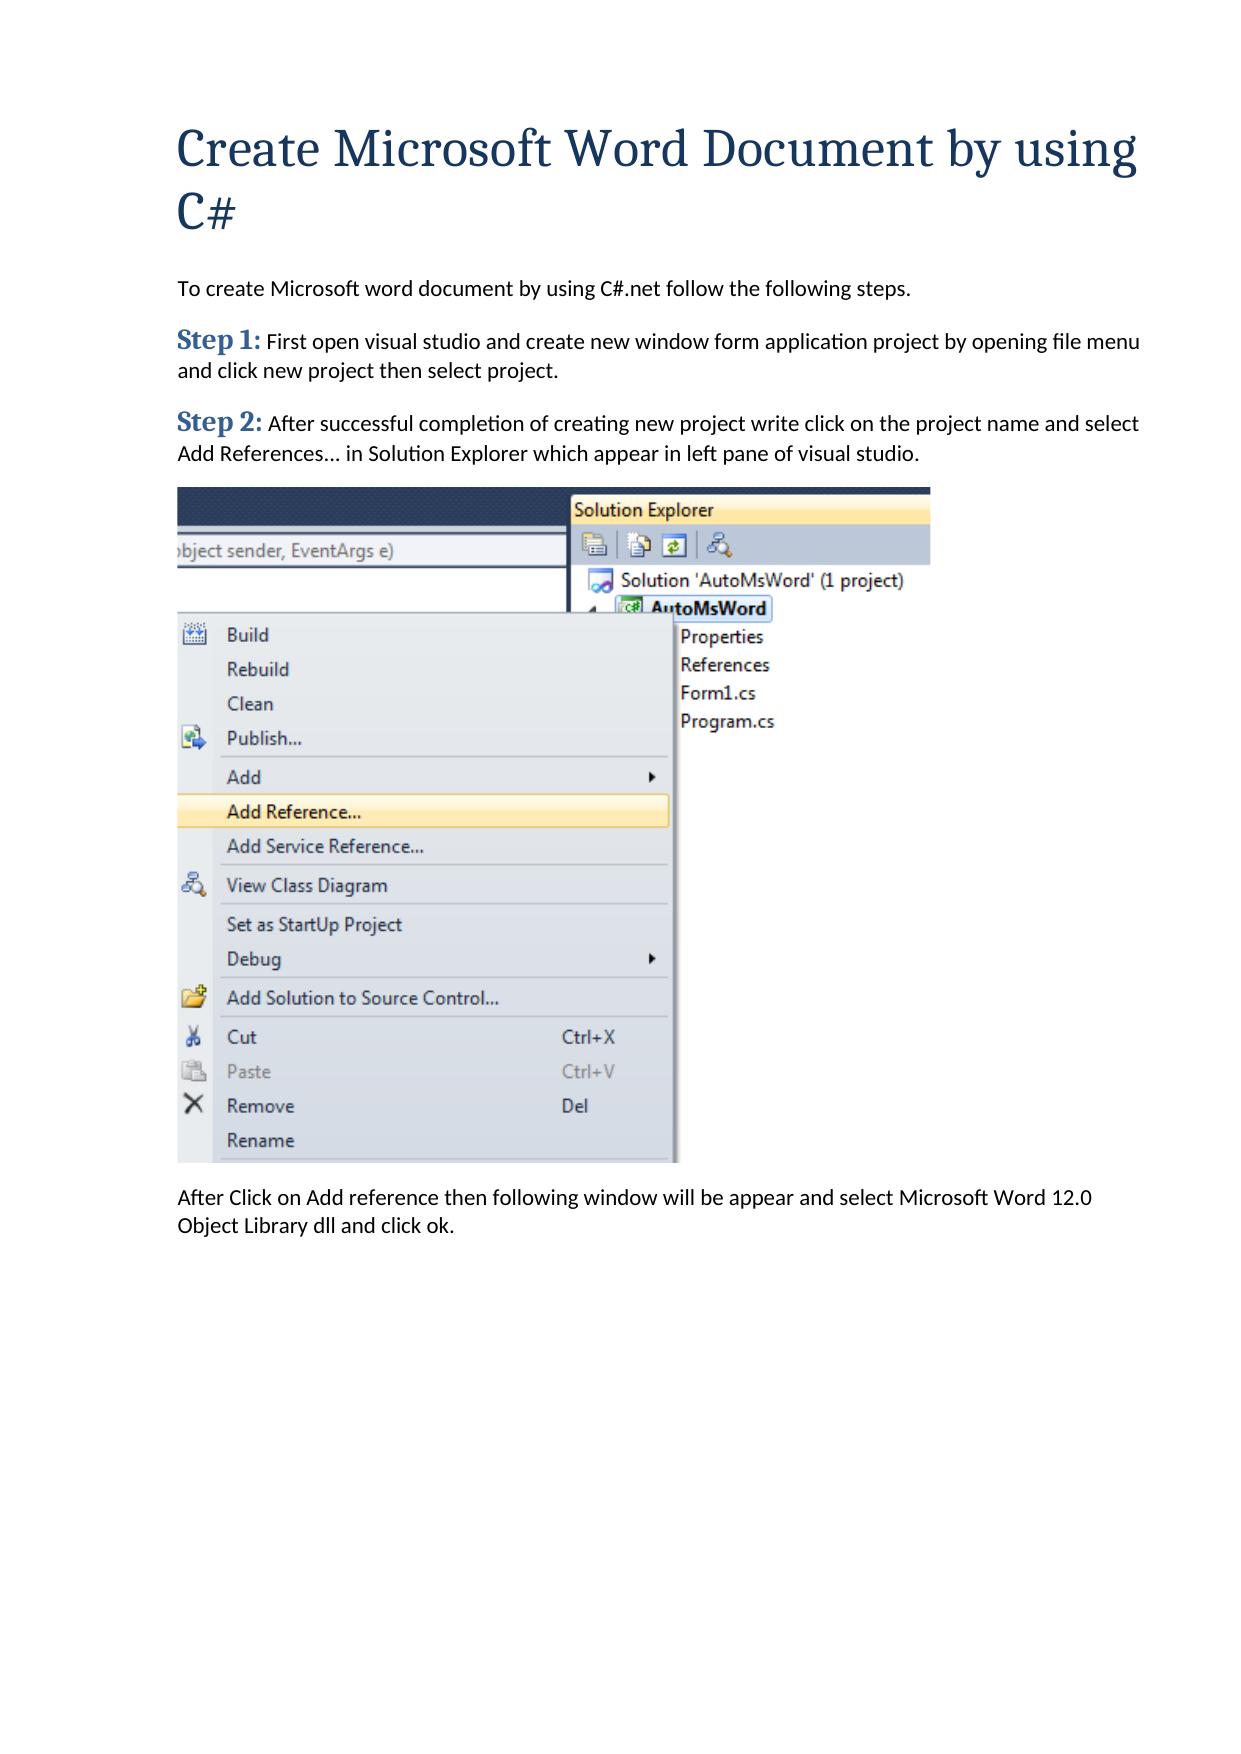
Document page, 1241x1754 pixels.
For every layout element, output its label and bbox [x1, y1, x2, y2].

table_header [177, 118, 1152, 1260]
picture [177, 487, 931, 1163]
